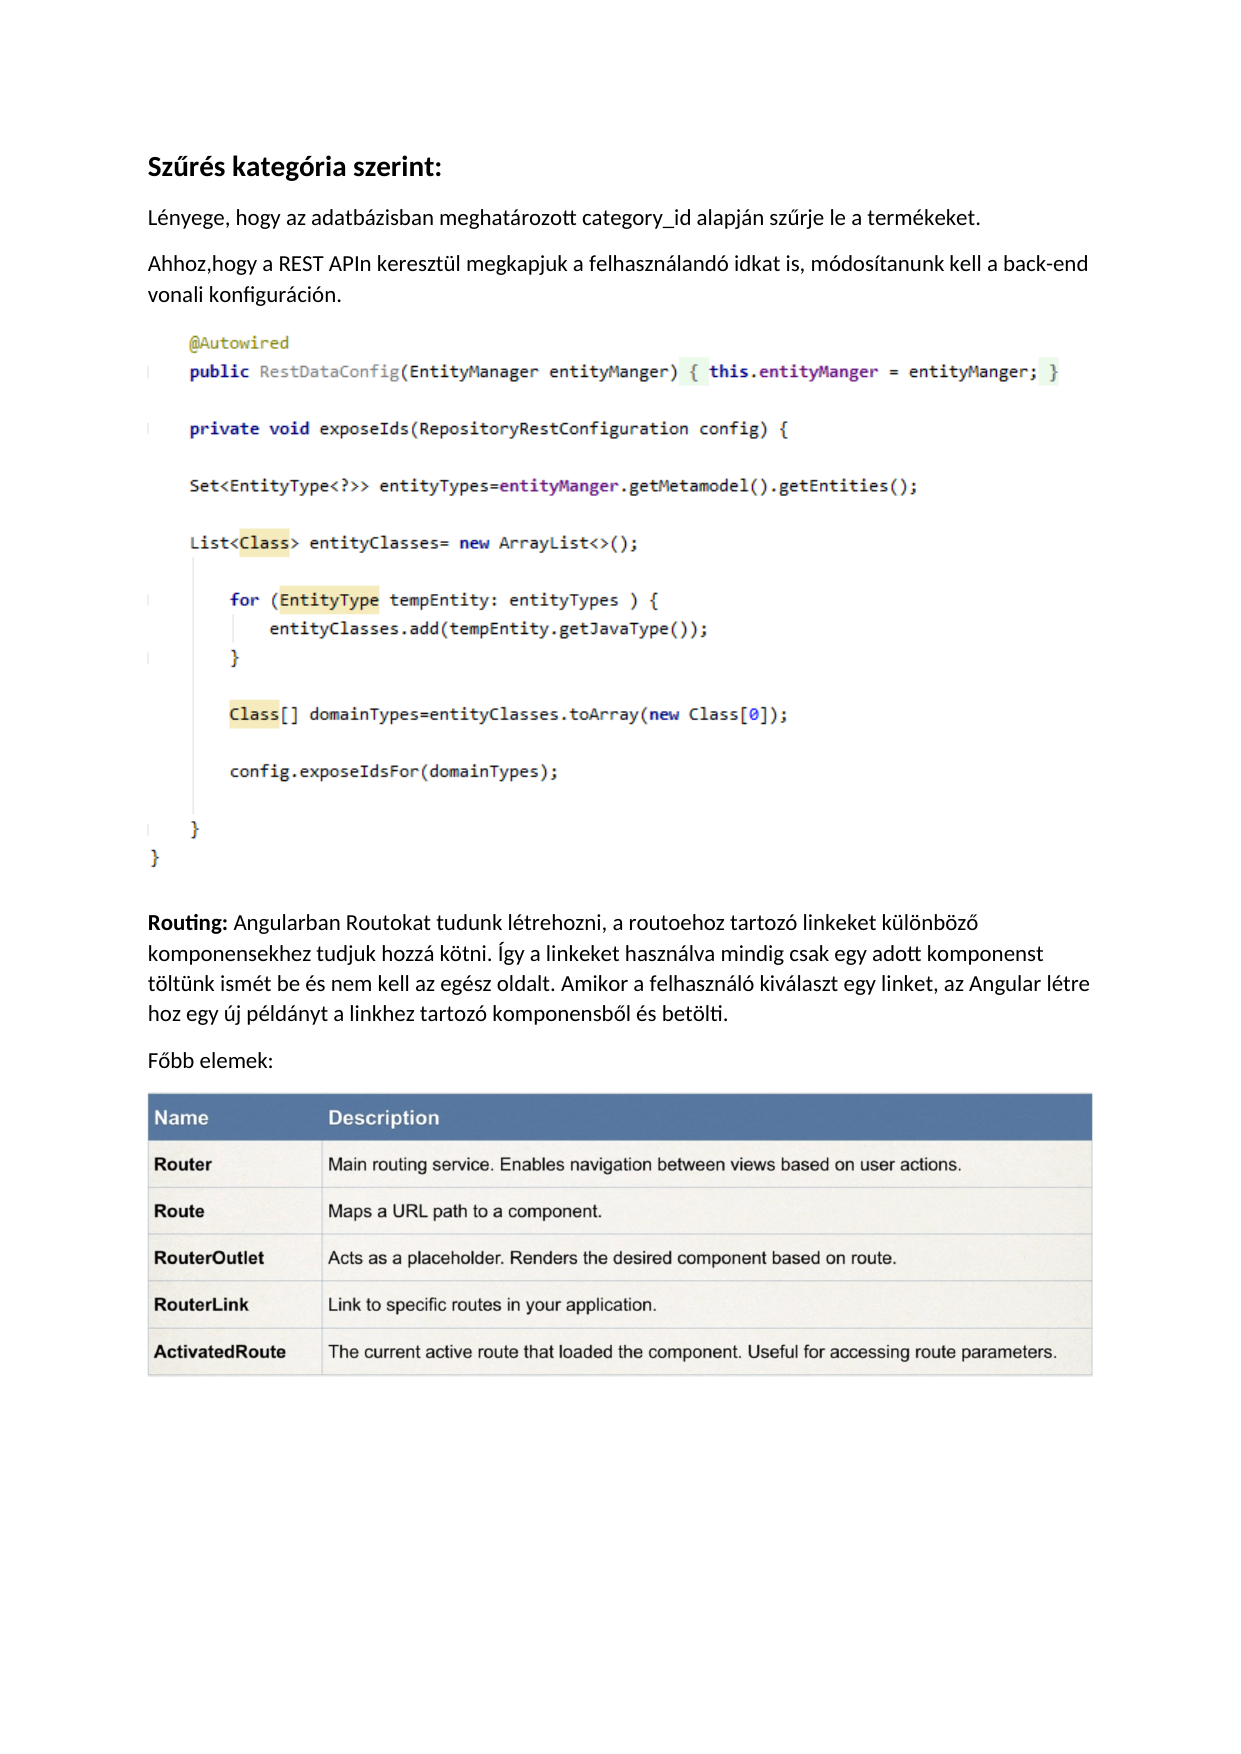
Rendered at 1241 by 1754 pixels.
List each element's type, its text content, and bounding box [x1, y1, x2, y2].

text Routing: Angularban Routokat tudunk létrehozni, a routoehoz tartozó linkeket különböző komponensekhez tudjuk hozzá kötni. Így a linkeket használva mindig csak egy adott komponenst töltünk ismét be és nem kell az egész oldalt. Amikor a felhasználó kiválaszt egy linket, az Angular létre hoz egy új példányt a linkhez tartozó komponensből és betölti. [148, 908, 1093, 1027]
text Ahhoz,hogy a REST APIn keresztül megkapjuk a felhasználandó idkat is, módosítanunk kell a back-end vonali konfiguráción. [148, 249, 1093, 308]
text Szűrés kategória szerint: [148, 148, 1093, 183]
text Lényege, hogy az adatbázisban meghatározott category_id alapján szűrje le a termékeket. [148, 203, 1093, 231]
picture [147, 1092, 1093, 1377]
picture [147, 326, 1093, 890]
text Főbb elemek: [148, 1046, 1093, 1074]
